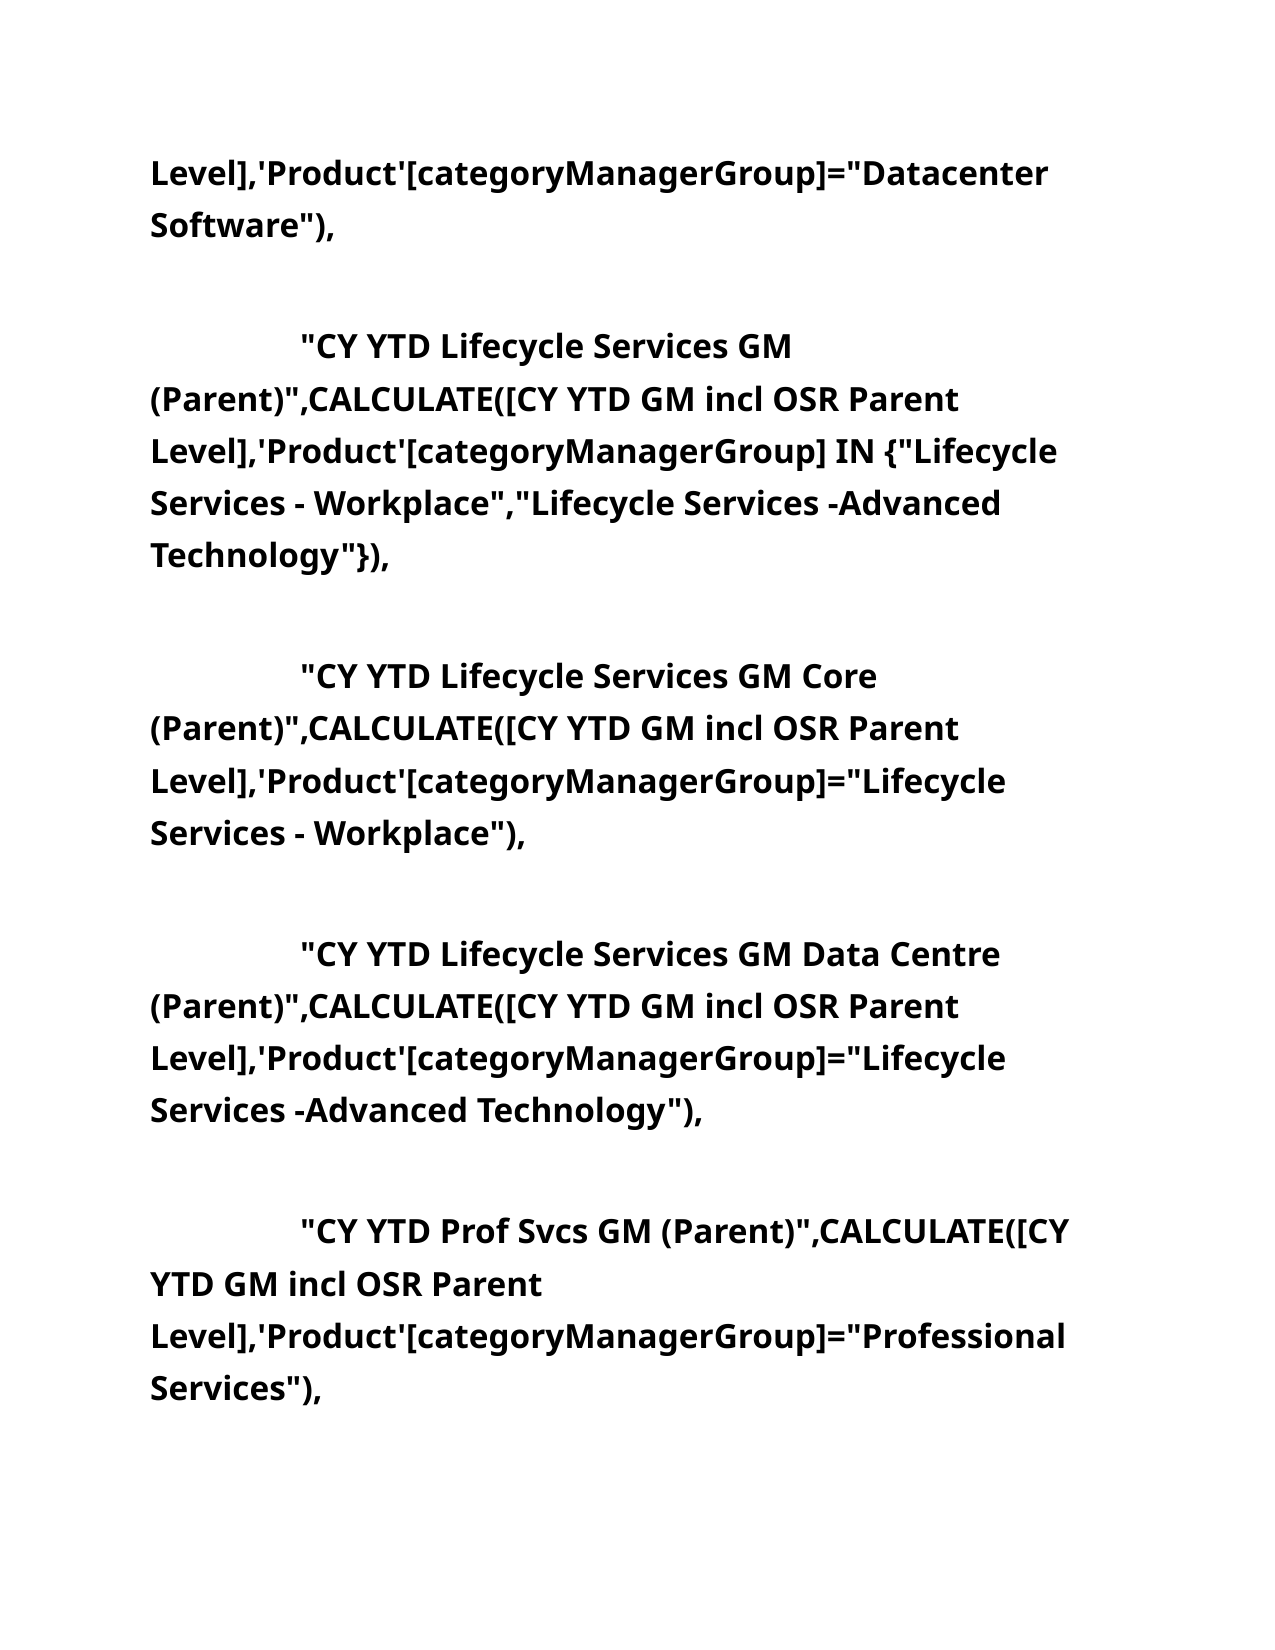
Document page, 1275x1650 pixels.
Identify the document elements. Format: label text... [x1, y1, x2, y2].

text "CY YTD Lifecycle Services GM Core (Parent)",CALCULATE([CY YTD GM incl OSR Parent Level],'Product'[categoryManagerGroup]="Lifecycle Services - Workplace"), [150, 653, 1125, 907]
text "CY YTD Prof Svcs GM (Parent)",CALCULATE([CY YTD GM incl OSR Parent Level],'Product'[categoryManagerGroup]="Professional Services"), [150, 1208, 1125, 1462]
text "CY YTD Lifecycle Services GM (Parent)",CALCULATE([CY YTD GM incl OSR Parent Level],'Product'[categoryManagerGroup] IN {"Lifecycle Services - Workplace","Lifecycle Services -Advanced Technology"}), [150, 323, 1125, 629]
text "CY YTD Lifecycle Services GM Data Centre (Parent)",CALCULATE([CY YTD GM incl OSR Parent Level],'Product'[categoryManagerGroup]="Lifecycle Services -Advanced Technology"), [150, 931, 1125, 1185]
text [150, 150, 1125, 300]
